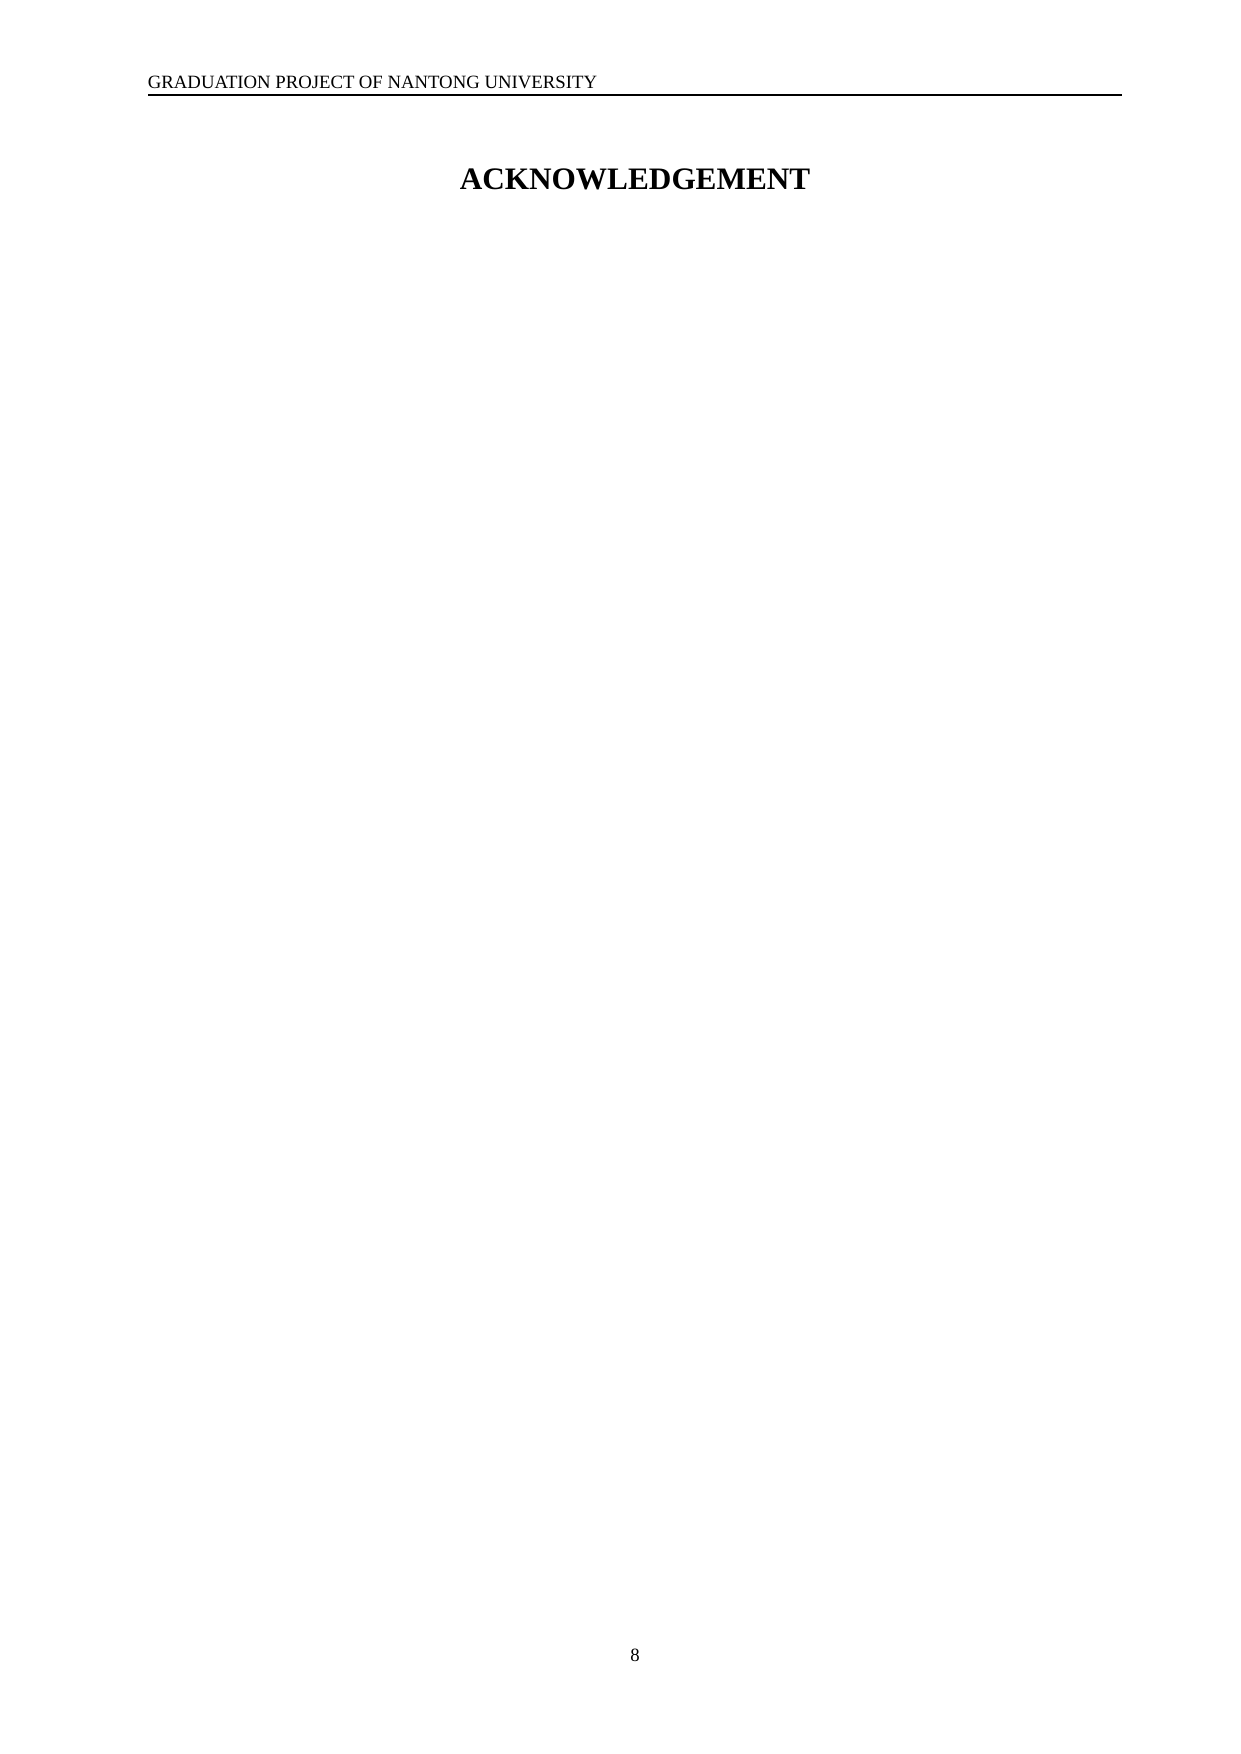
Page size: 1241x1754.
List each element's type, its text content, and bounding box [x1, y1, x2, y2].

subtitle ACKNOWLEDGEMENT [148, 146, 1122, 211]
